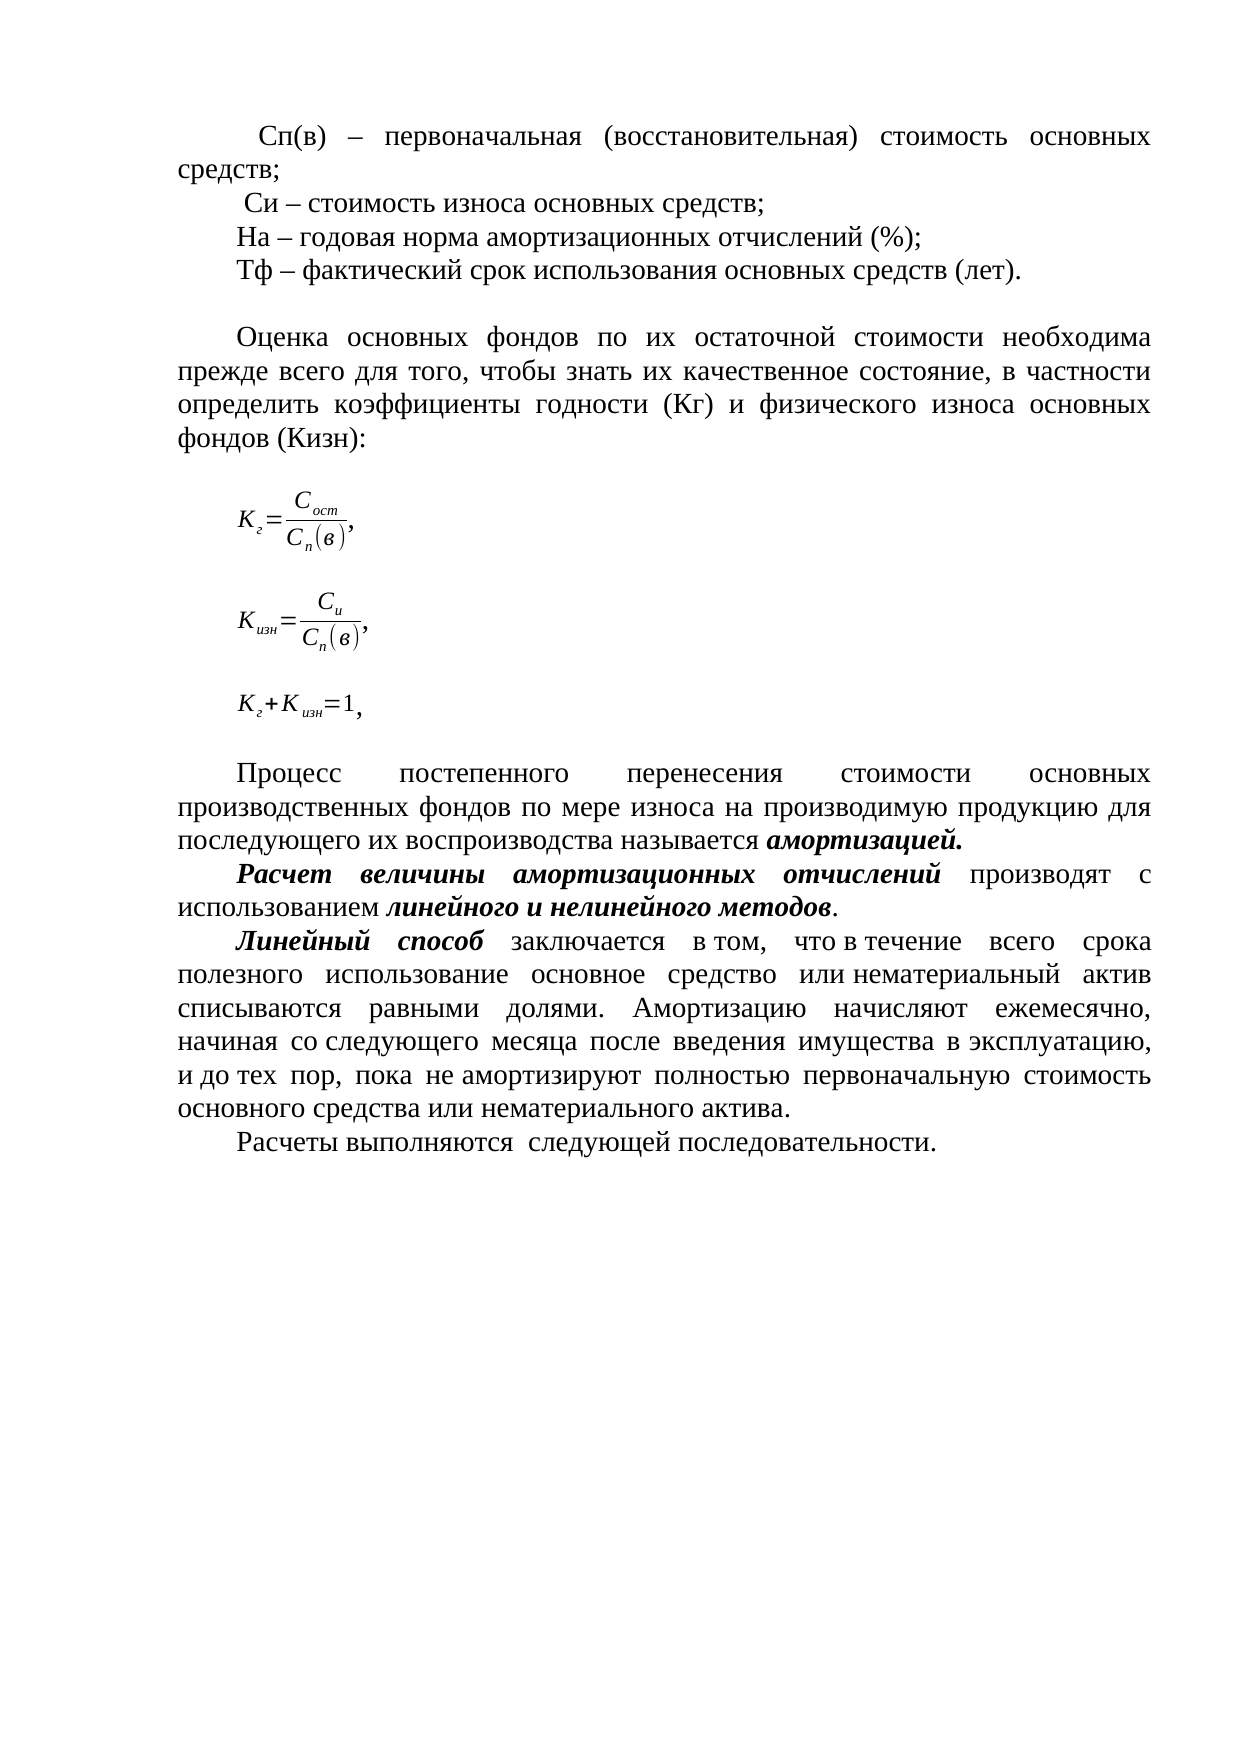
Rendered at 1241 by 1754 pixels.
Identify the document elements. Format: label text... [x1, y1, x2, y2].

text Си – стоимость износа основных средств; [177, 185, 1152, 219]
text Расчеты выполняются следующей последовательности. [177, 1124, 1152, 1158]
text , [177, 588, 1152, 654]
text Процесс постепенного перенесения стоимости основных производственных фондов по мере износа на производимую продукцию для последующего их воспроизводства называется амортизацией. [177, 755, 1152, 856]
text Сп(в) – первоначальная (восстановительная) стоимость основных средств; [177, 118, 1152, 185]
text Расчет величины амортизационных отчислений производят с использованием линейного и нелинейного методов. [177, 856, 1152, 923]
text Линейный способ заключается в том, что в течение всего срока полезного использование основное средство или нематериальный актив списываются равными долями. Амортизацию начисляют ежемесячно, начиная со следующего месяца после введения имущества в эксплуатацию, и до тех пор, пока не амортизируют полностью первоначальную стоимость основного средства или нематериального актива. [177, 923, 1152, 1124]
text , [177, 487, 1152, 554]
text Оценка основных фондов по их остаточной стоимости необходима прежде всего для того, чтобы знать их качественное состояние, в частности определить коэффициенты годности (Кг) и физического износа основных фондов (Кизн): [177, 319, 1152, 453]
text , [177, 688, 1152, 722]
text Тф – фактический срок использования основных средств (лет). [177, 252, 1152, 286]
text На – годовая норма амортизационных отчислений (%); [177, 219, 1152, 252]
